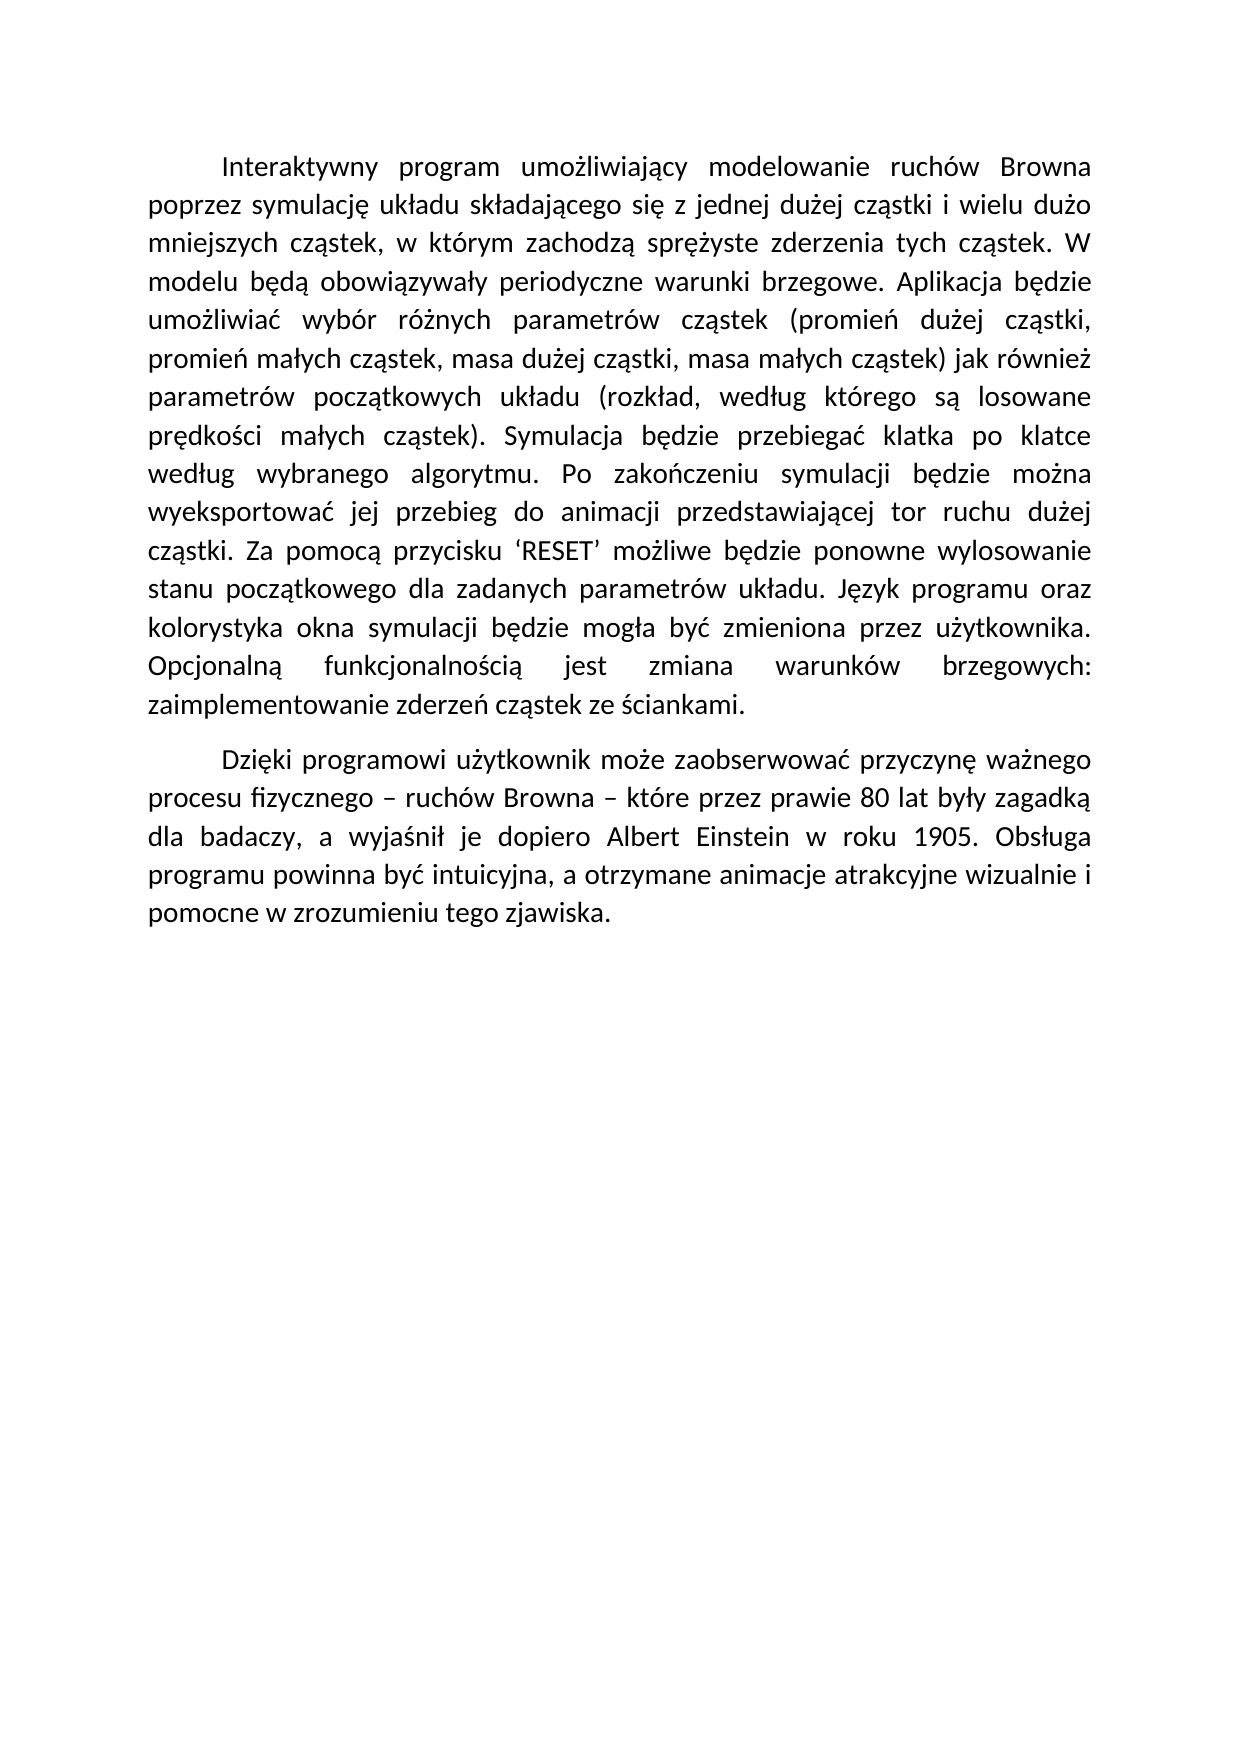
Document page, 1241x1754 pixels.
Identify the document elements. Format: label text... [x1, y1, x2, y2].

text Dzięki programowi użytkownik może zaobserwować przyczynę ważnego procesu fizycznego – ruchów Browna – które przez prawie 80 lat były zagadką dla badaczy, a wyjaśnił je dopiero Albert Einstein w roku 1905. Obsługa programu powinna być intuicyjna, a otrzymane animacje atrakcyjne wizualnie i pomocne w zrozumieniu tego zjawiska. [148, 741, 1093, 930]
text Interaktywny program umożliwiający modelowanie ruchów Browna poprzez symulację układu składającego się z jednej dużej cząstki i wielu dużo mniejszych cząstek, w którym zachodzą sprężyste zderzenia tych cząstek. W modelu będą obowiązywały periodyczne warunki brzegowe. Aplikacja będzie umożliwiać wybór różnych parametrów cząstek (promień dużej cząstki, promień małych cząstek, masa dużej cząstki, masa małych cząstek) jak również parametrów początkowych układu (rozkład, według którego są losowane prędkości małych cząstek). Symulacja będzie przebiegać klatka po klatce według wybranego algorytmu. Po zakończeniu symulacji będzie można wyeksportować jej przebieg do animacji przedstawiającej tor ruchu dużej cząstki. Za pomocą przycisku ‘RESET’ możliwe będzie ponowne wylosowanie stanu początkowego dla zadanych parametrów układu. Język programu oraz kolorystyka okna symulacji będzie mogła być zmieniona przez użytkownika. Opcjonalną funkcjonalnością jest zmiana warunków brzegowych: zaimplementowanie zderzeń cząstek ze ściankami. [148, 148, 1093, 721]
